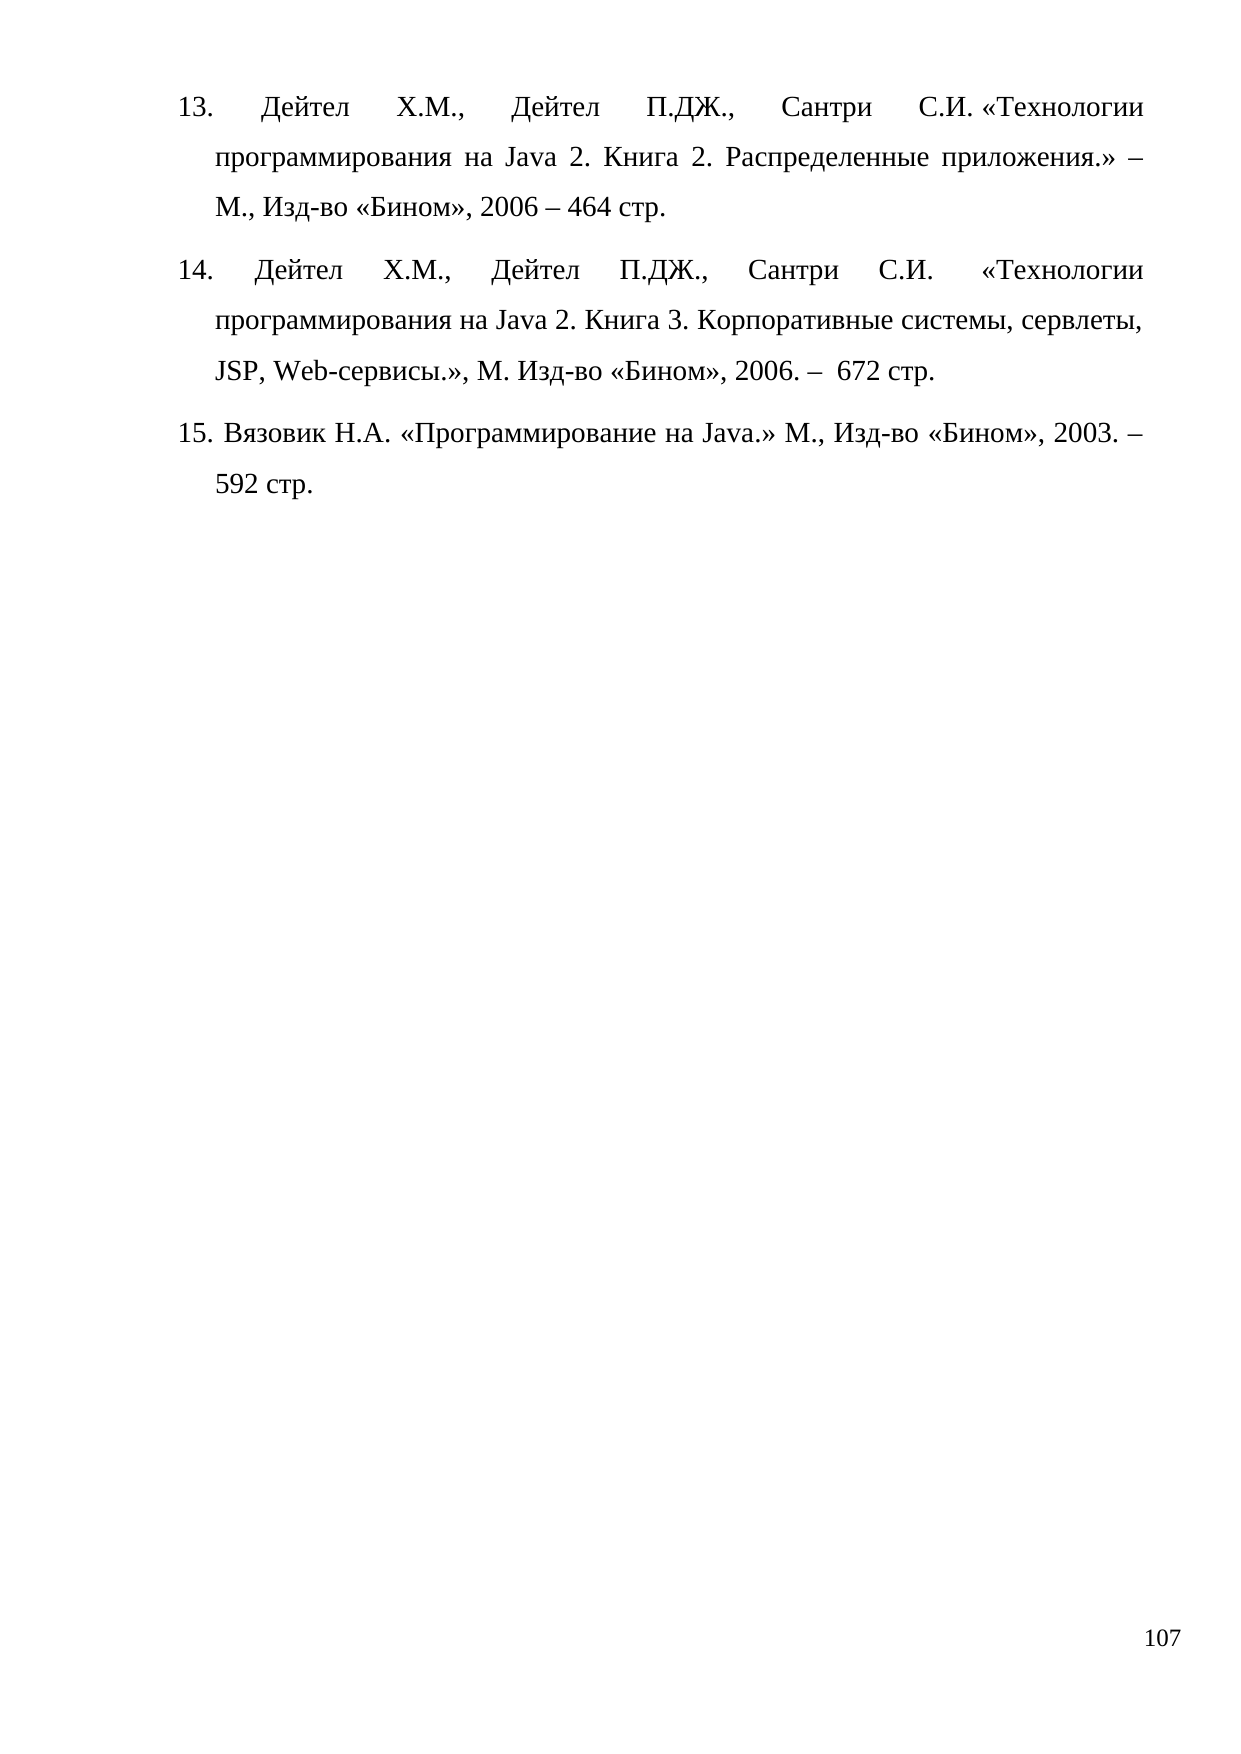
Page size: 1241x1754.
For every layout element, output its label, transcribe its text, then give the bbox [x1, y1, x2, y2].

list Дейтел Х.М., Дейтел П.ДЖ., Сантри С.И. «Технологии программирования на Java 2. Книга 2. Распределенные приложения.» – М., Изд-во «Бином», 2006 – 464 стр. [177, 89, 1144, 223]
list Вязовик Н.А. «Программирование на Java.» М., Изд-во «Бином», 2003. – 592 стр. [177, 416, 1144, 499]
list Дейтел Х.М., Дейтел П.ДЖ., Сантри С.И. «Технологии программирования на Java 2. Книга 3. Корпоративные системы, сервлеты, JSP, Web-сервисы.», М. Изд-во «Бином», 2006. – 672 стр. [177, 252, 1144, 386]
